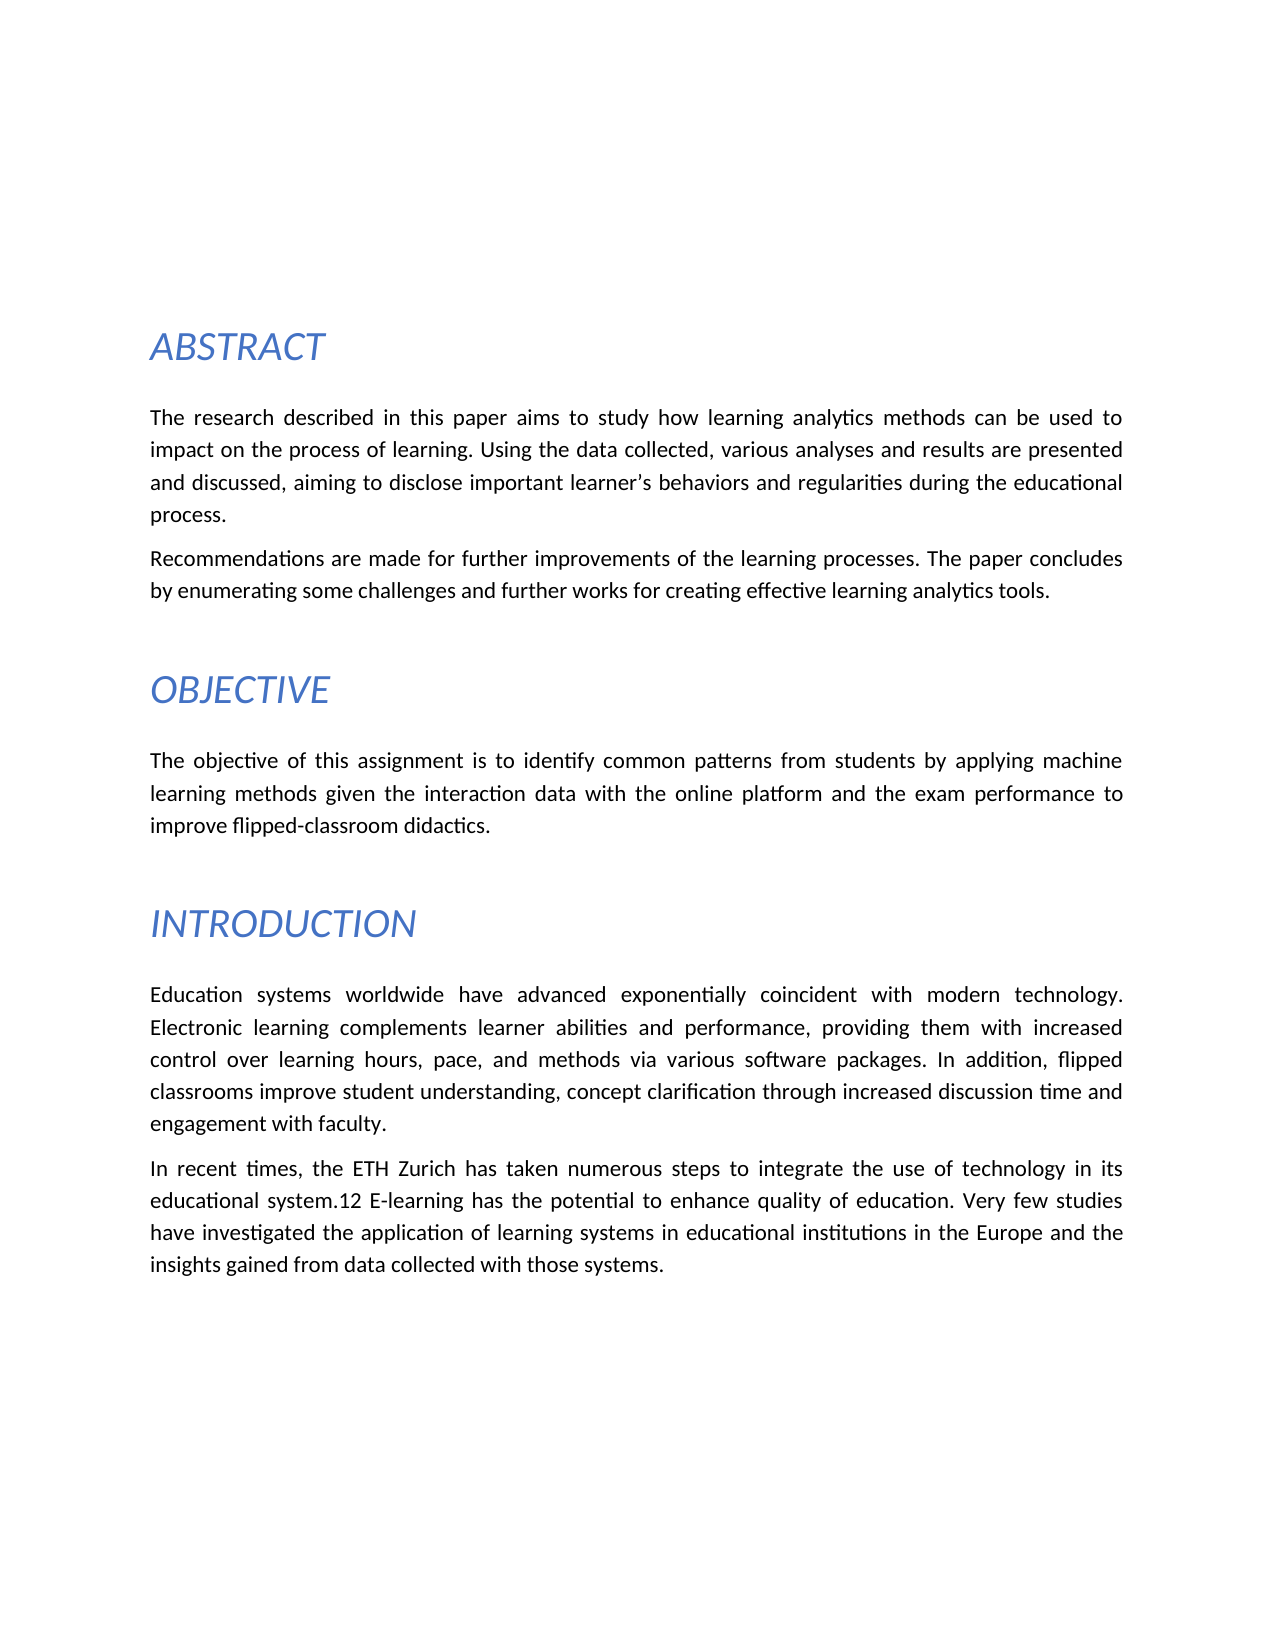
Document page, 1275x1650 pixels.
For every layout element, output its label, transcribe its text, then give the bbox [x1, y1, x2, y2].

subtitle INTRODUCTION [150, 897, 1125, 948]
text Recommendations are made for further improvements of the learning processes. The paper concludes by enumerating some challenges and further works for creating effective learning analytics tools. [150, 544, 1125, 605]
text The objective of this assignment is to identify common patterns from students by applying machine learning methods given the interaction data with the online platform and the exam performance to improve flipped-classroom didactics. [150, 746, 1125, 839]
text In recent times, the ETH Zurich has taken numerous steps to integrate the use of technology in its educational system.12 E-learning has the potential to enhance quality of education. Very few studies have investigated the application of learning systems in educational institutions in the Europe and the insights gained from data collected with those systems. [150, 1154, 1125, 1279]
text Education systems worldwide have advanced exponentially coincident with modern technology. Electronic learning complements learner abilities and performance, providing them with increased control over learning hours, pace, and methods via various software packages. In addition, flipped classrooms improve student understanding, concept clarification through increased discussion time and engagement with faculty. [150, 981, 1125, 1137]
subtitle ABSTRACT [150, 320, 1125, 371]
subtitle OBJECTIVE [150, 663, 1125, 714]
text The research described in this paper aims to study how learning analytics methods can be used to impact on the process of learning. Using the data collected, various analyses and results are presented and discussed, aiming to disclose important learner’s behaviors and regularities during the educational process. [150, 403, 1125, 528]
